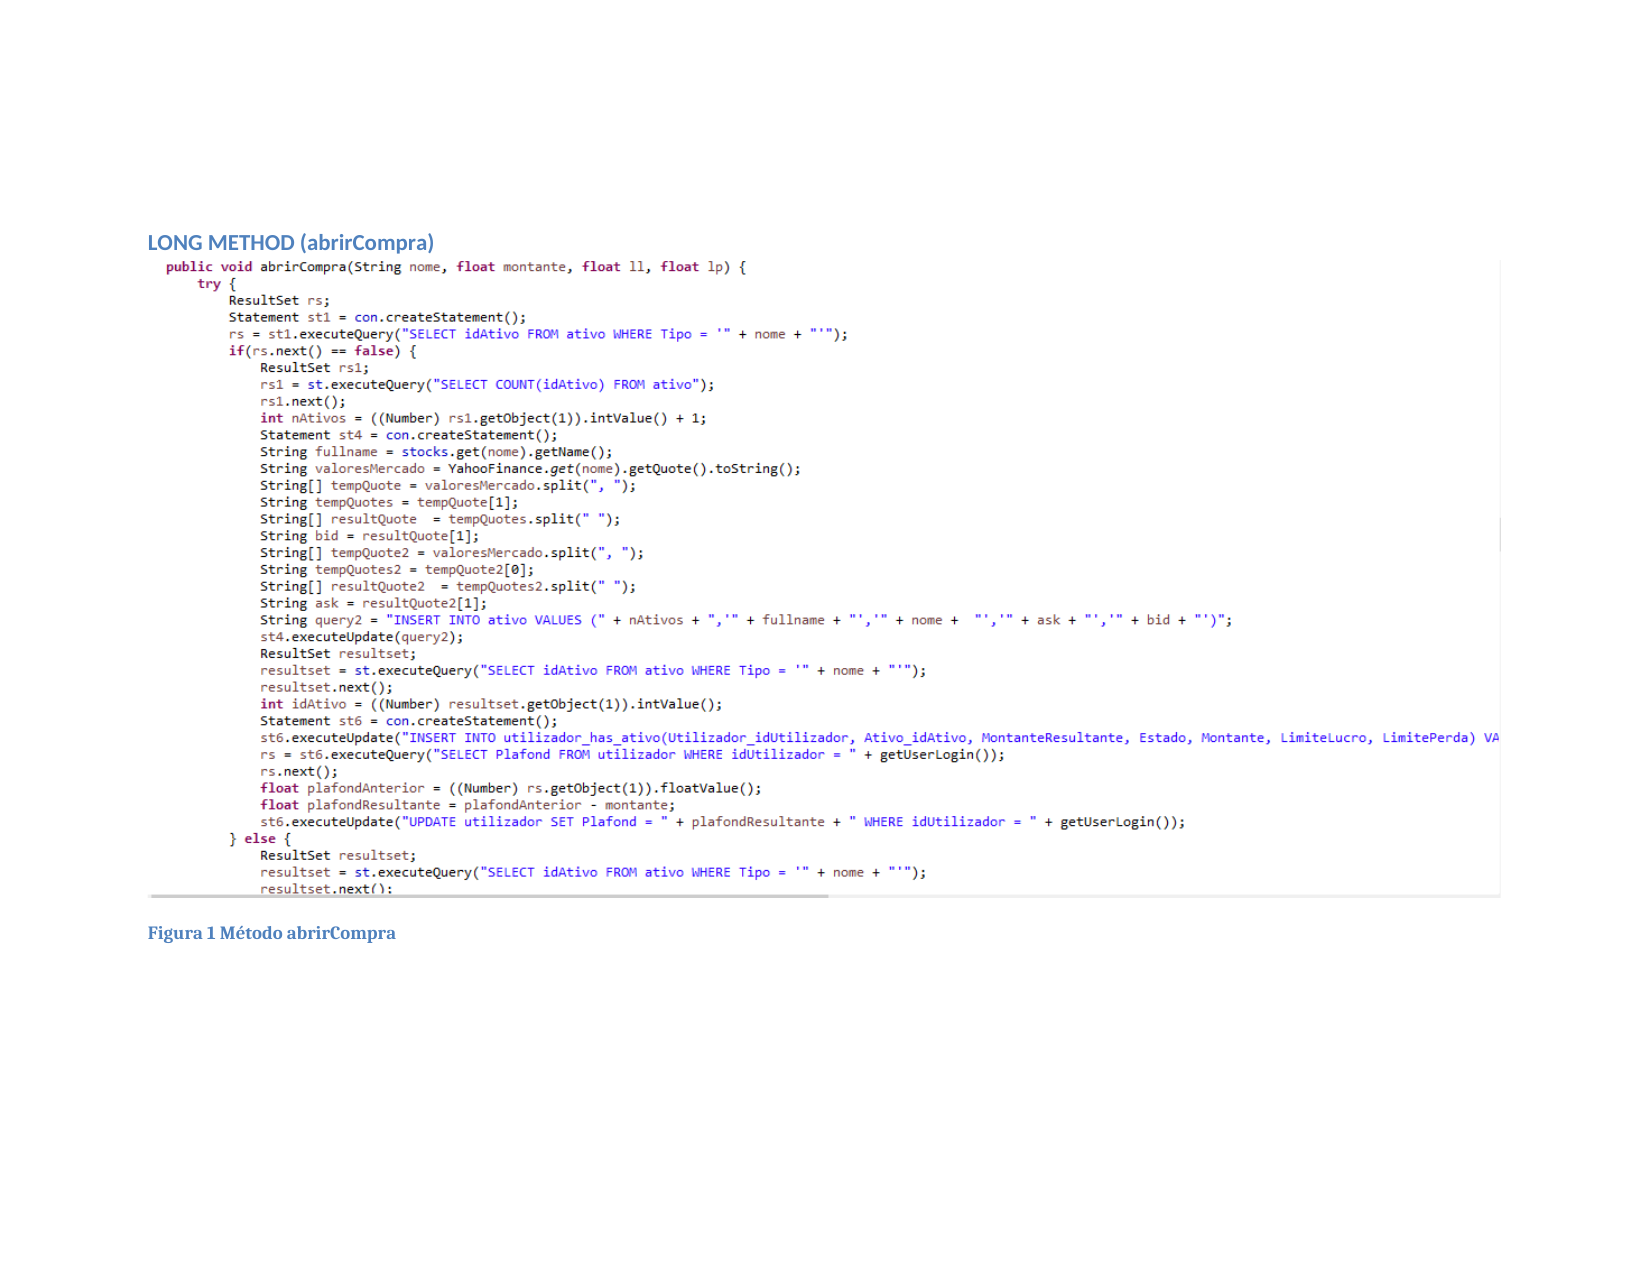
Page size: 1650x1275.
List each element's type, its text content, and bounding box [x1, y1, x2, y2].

subtitle LONG METHOD (abrirCompra) [148, 228, 1502, 256]
text Figura 1 Método abrirCompra [148, 923, 1502, 944]
picture [147, 260, 1501, 898]
